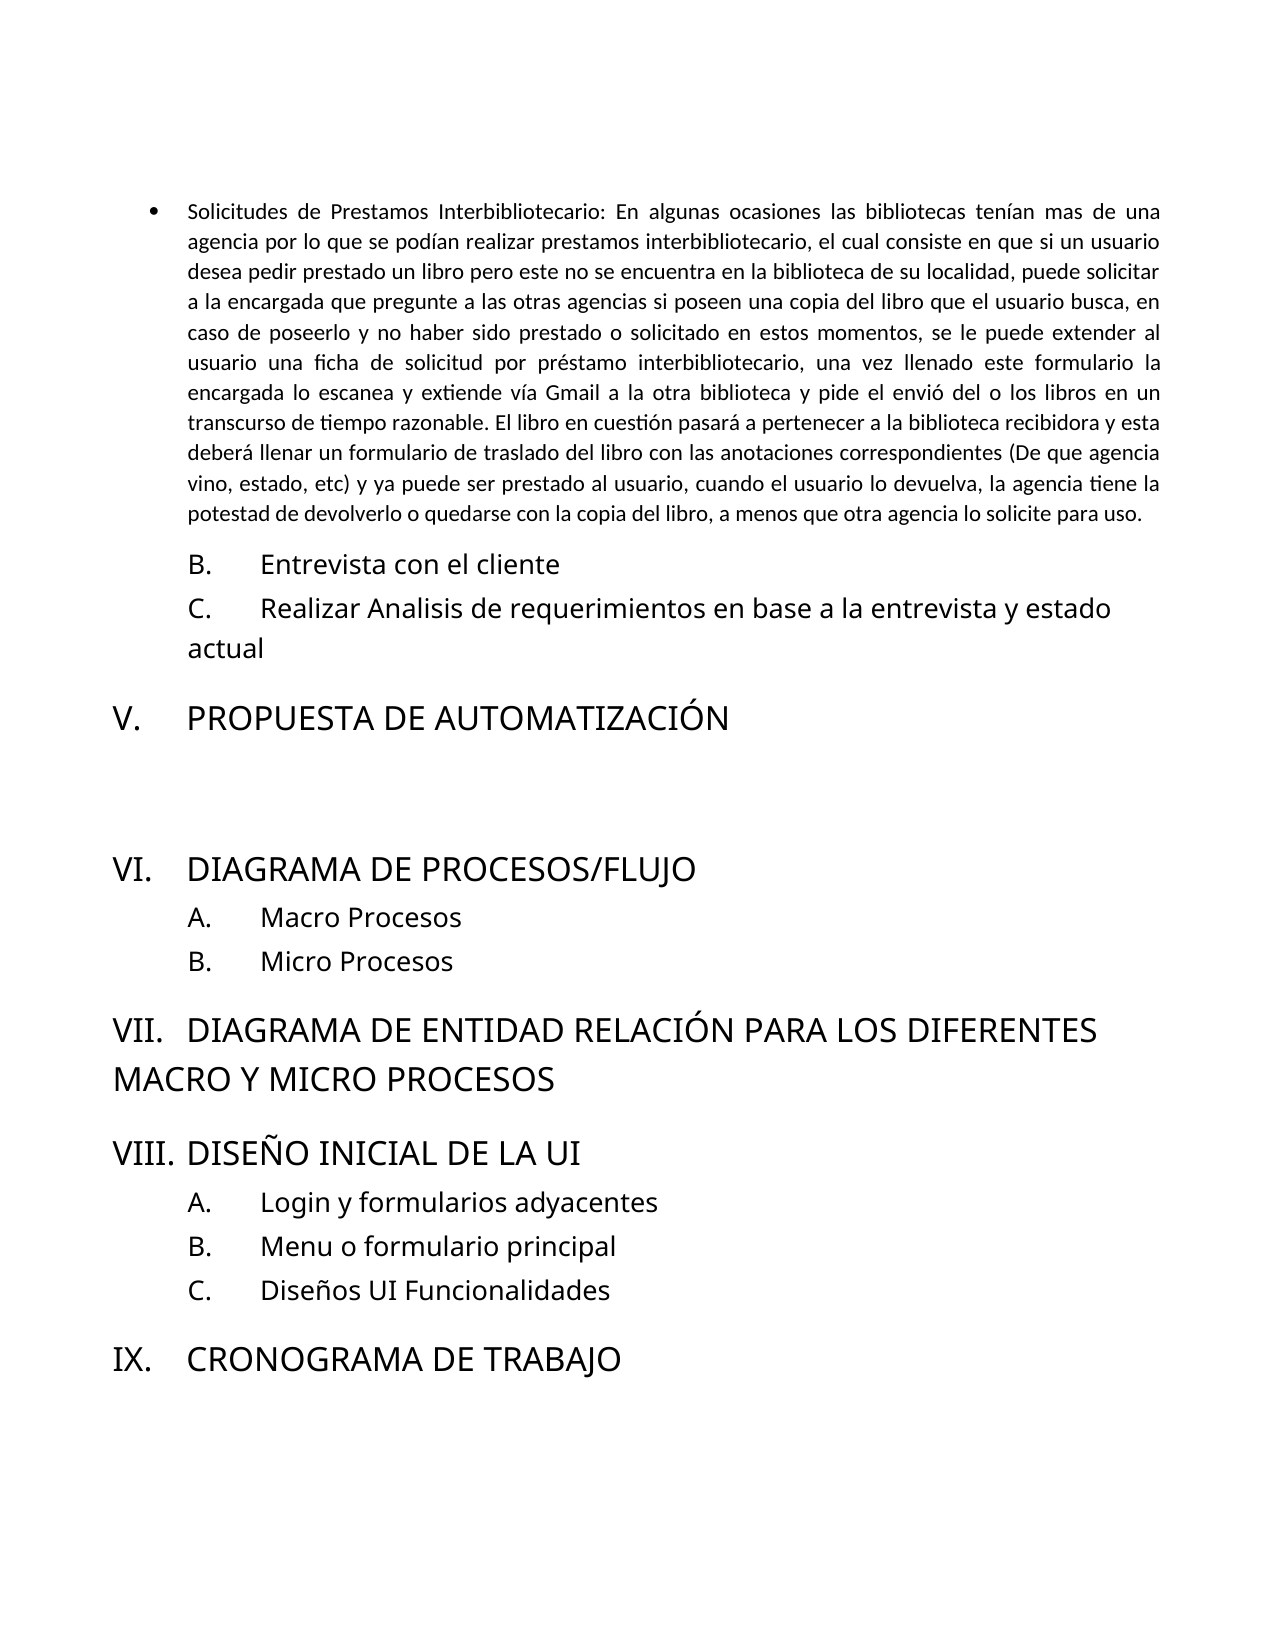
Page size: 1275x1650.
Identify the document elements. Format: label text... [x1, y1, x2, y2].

subtitle Macro Procesos [187, 898, 1162, 935]
subtitle DIAGRAMA DE PROCESOS/FLUJO [112, 845, 1162, 891]
subtitle Login y formularios adyacentes [187, 1183, 1162, 1220]
list Solicitudes de Prestamos Interbibliotecario: En algunas ocasiones las bibliotecas tenían mas de una agencia por lo que se podían realizar prestamos interbibliotecario, el cual consiste en que si un usuario desea pedir prestado un libro pero este no se encuentra en la biblioteca de su localidad, puede solicitar a la encargada que pregunte a las otras agencias si poseen una copia del libro que el usuario busca, en caso de poseerlo y no haber sido prestado o solicitado en estos momentos, se le puede extender al usuario una ficha de solicitud por préstamo interbibliotecario, una vez llenado este formulario la encargada lo escanea y extiende vía Gmail a la otra biblioteca y pide el envió del o los libros en un transcurso de tiempo razonable. El libro en cuestión pasará a pertenecer a la biblioteca recibidora y esta deberá llenar un formulario de traslado del libro con las anotaciones correspondientes (De que agencia vino, estado, etc) y ya puede ser prestado al usuario, cuando el usuario lo devuelva, la agencia tiene la potestad de devolverlo o quedarse con la copia del libro, a menos que otra agencia lo solicite para uso. [150, 197, 1162, 527]
subtitle Entrevista con el cliente [187, 546, 1216, 583]
subtitle CRONOGRAMA DE TRABAJO [112, 1336, 1162, 1381]
subtitle DIAGRAMA DE ENTIDAD RELACIÓN PARA LOS DIFERENTES MACRO Y MICRO PROCESOS [112, 1007, 1162, 1102]
subtitle Realizar Analisis de requerimientos en base a la entrevista y estado actual [187, 590, 1162, 666]
subtitle DISEÑO INICIAL DE LA UI [112, 1130, 1162, 1176]
subtitle Menu o formulario principal [187, 1227, 1162, 1264]
subtitle PROPUESTA DE AUTOMATIZACIÓN [112, 694, 1162, 740]
subtitle Diseños UI Funcionalidades [187, 1271, 1162, 1308]
subtitle Micro Procesos [187, 942, 1162, 979]
